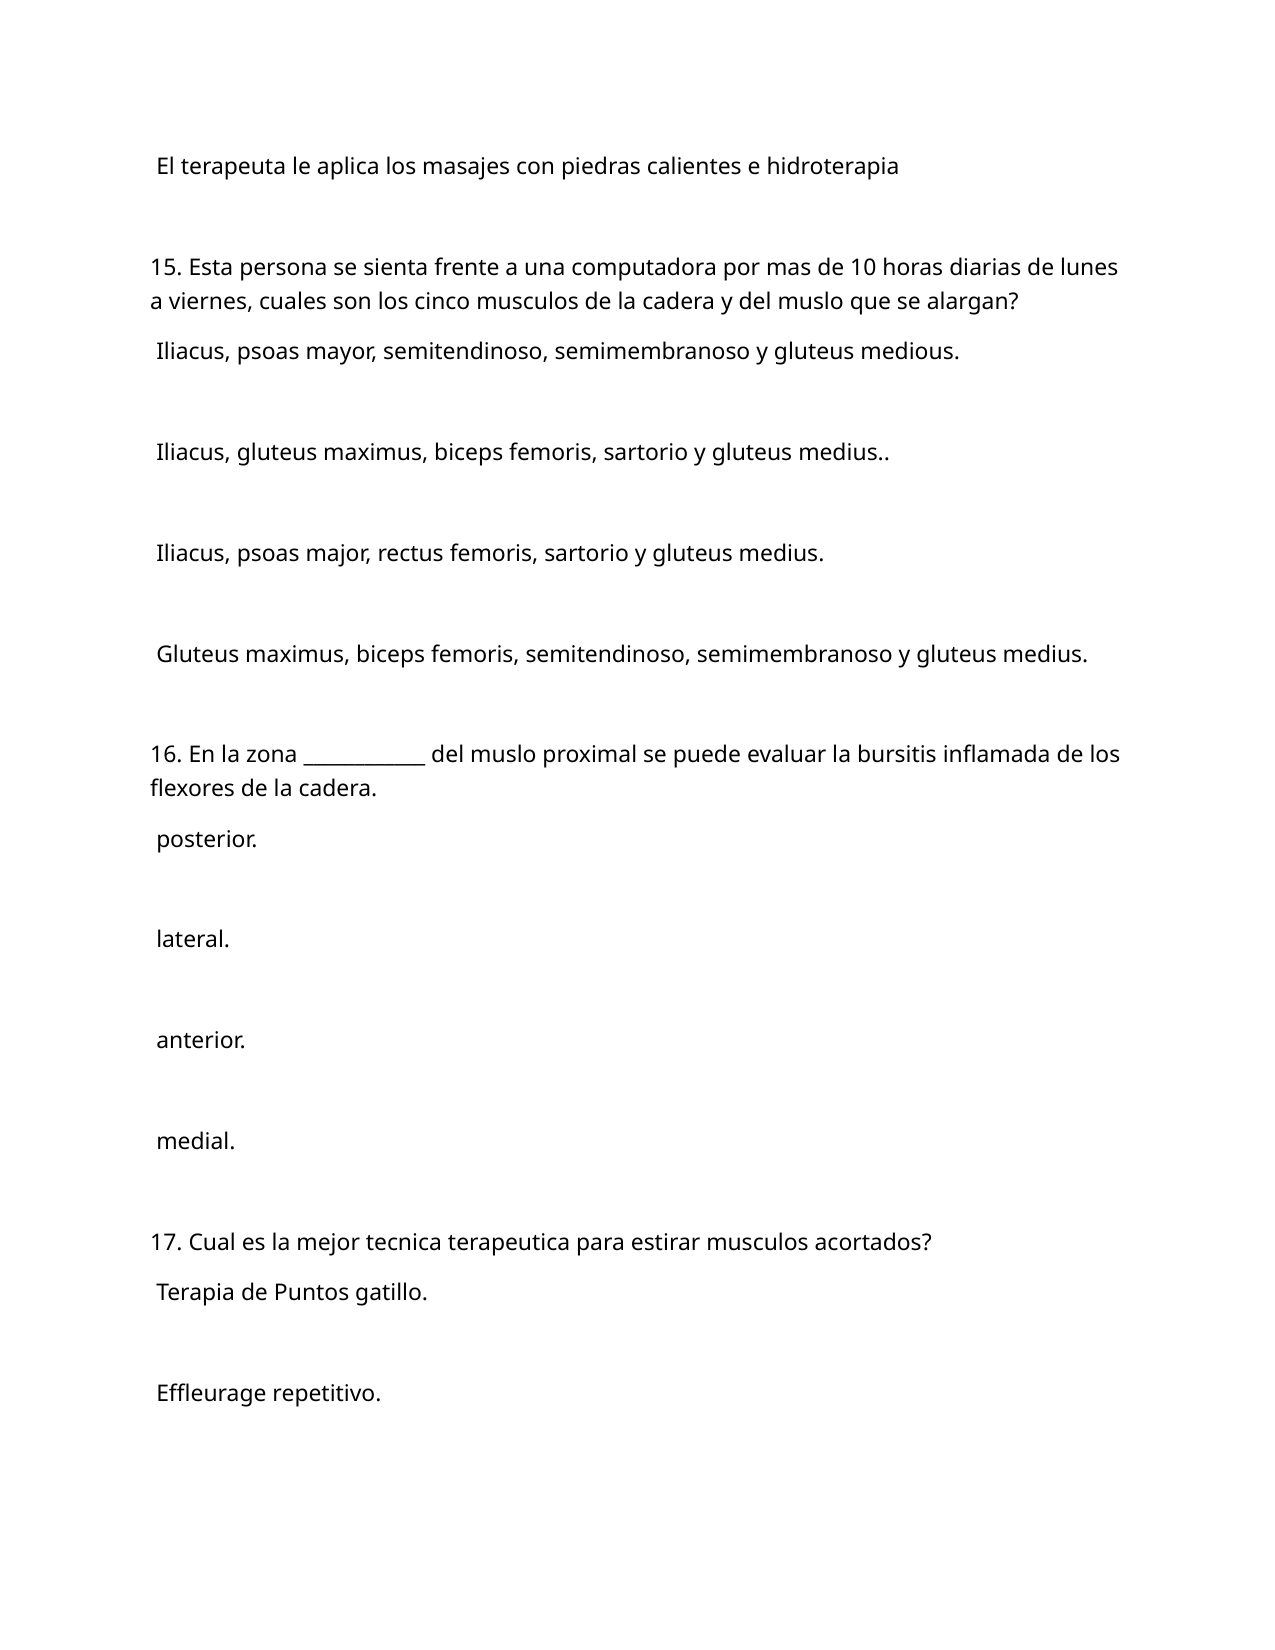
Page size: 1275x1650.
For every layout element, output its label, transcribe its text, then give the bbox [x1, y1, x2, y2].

text Iliacus, psoas major, rectus femoris, sartorio y gluteus medius. [150, 537, 1125, 568]
text Gluteus maximus, biceps femoris, semitendinoso, semimembranoso y gluteus medius. [150, 637, 1125, 669]
text Iliacus, psoas mayor, semitendinoso, semimembranoso y gluteus medious. [150, 335, 1125, 366]
text Terapia de Puntos gatillo. [150, 1276, 1125, 1307]
text Effleurage repetitivo. [150, 1377, 1125, 1408]
text 17. Cual es la mejor tecnica terapeutica para estirar musculos acortados? [150, 1226, 1125, 1257]
text lateral. [150, 923, 1125, 954]
text posterior. [150, 822, 1125, 854]
text 16. En la zona ____________ del muslo proximal se puede evaluar la bursitis inflamada de los flexores de la cadera. [150, 738, 1125, 803]
text El terapeuta le aplica los masajes con piedras calientes e hidroterapia [150, 150, 1125, 181]
text anterior. [150, 1024, 1125, 1055]
text medial. [150, 1125, 1125, 1156]
text 15. Esta persona se sienta frente a una computadora por mas de 10 horas diarias de lunes a viernes, cuales son los cinco musculos de la cadera y del muslo que se alargan? [150, 251, 1125, 316]
text Iliacus, gluteus maximus, biceps femoris, sartorio y gluteus medius.. [150, 436, 1125, 467]
